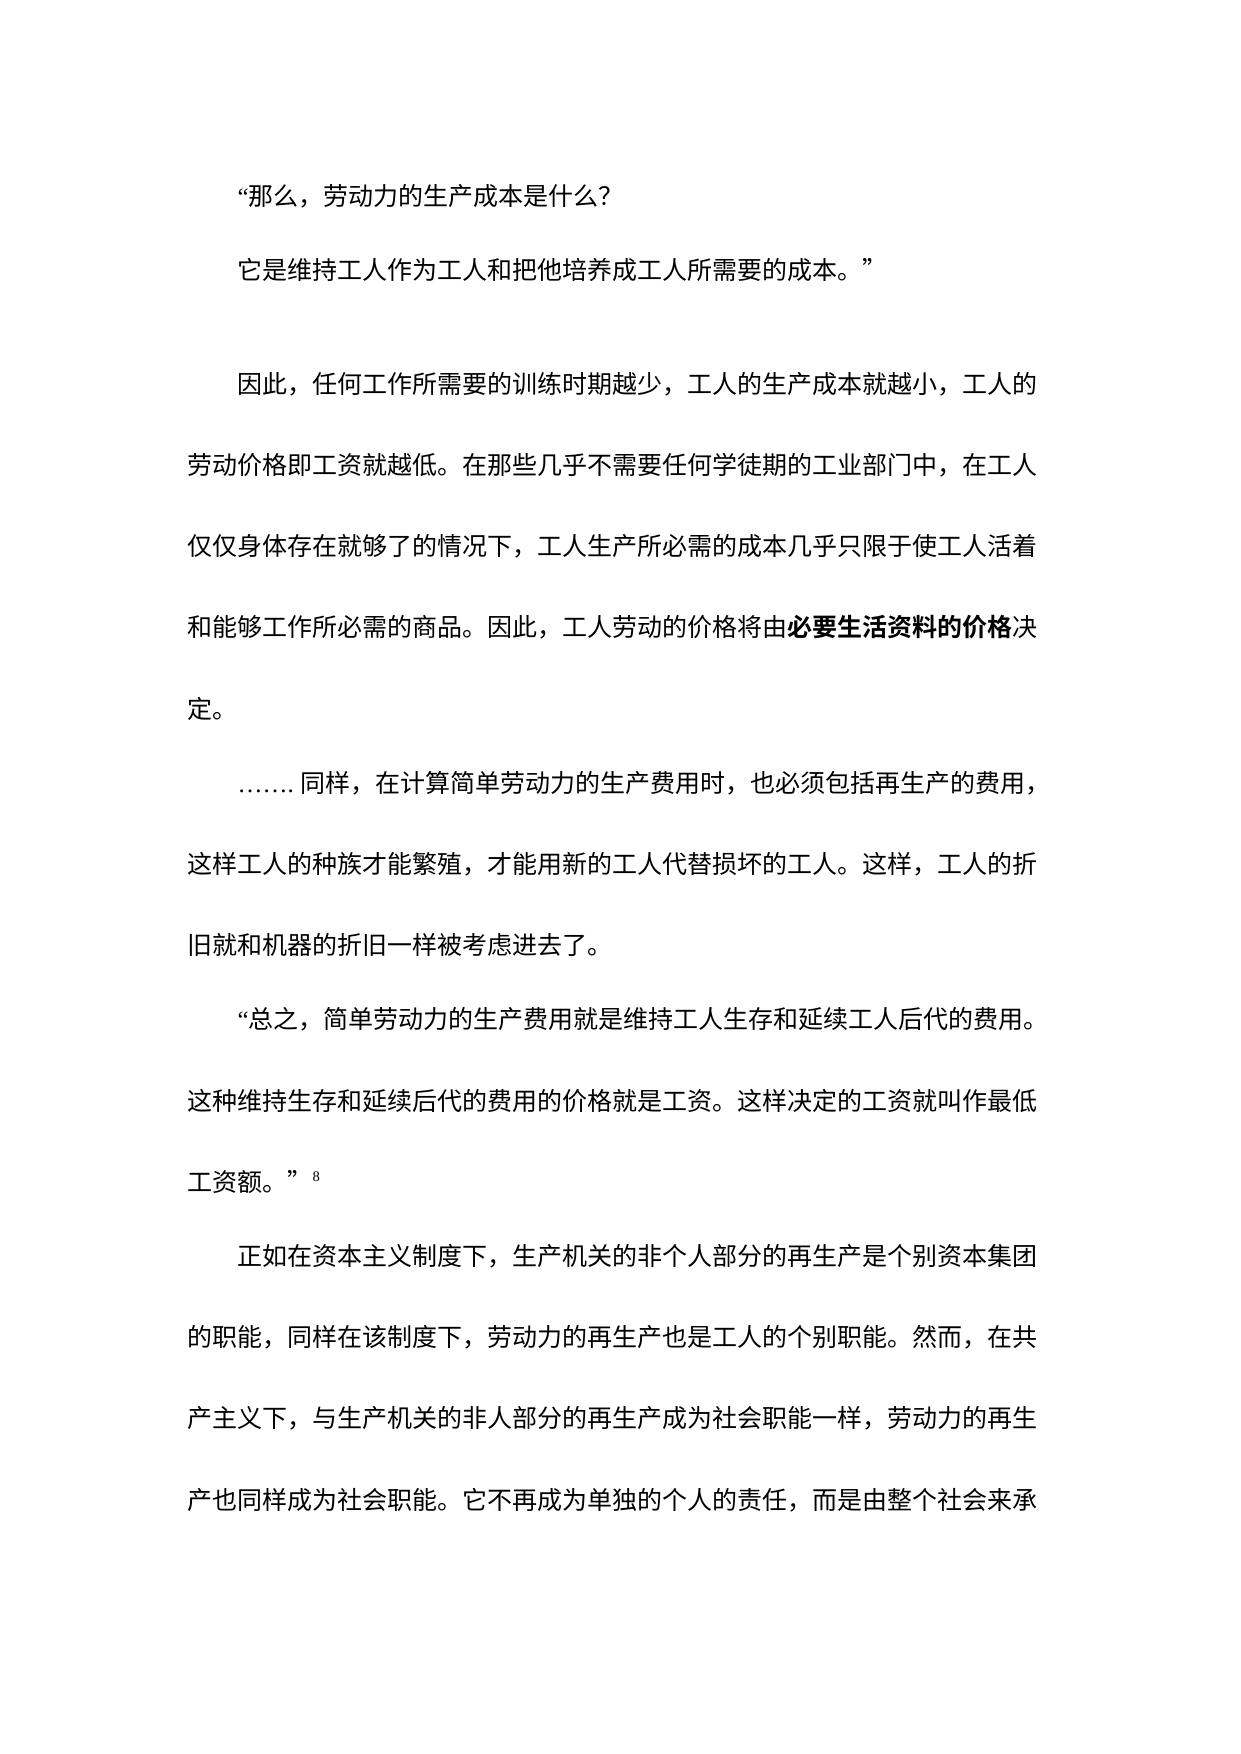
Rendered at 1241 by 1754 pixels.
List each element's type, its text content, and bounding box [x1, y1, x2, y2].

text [187, 1222, 1053, 1531]
text 它是维持工人作为工人和把他培养成工人所需要的成本。” [187, 236, 1053, 301]
text 因此，任何工作所需要的训练时期越少，工人的生产成本就越小，工人的劳动价格即工资就越低。在那些几乎不需要任何学徒期的工业部门中，在工人仅仅身体存在就够了的情况下，工人生产所必需的成本几乎只限于使工人活着和能够工作所必需的商品。因此，工人劳动的价格将由必要生活资料的价格决定。 [187, 350, 1053, 740]
text ……. 同样，在计算简单劳动力的生产费用时，也必须包括再生产的费用，这样工人的种族才能繁殖，才能用新的工人代替损坏的工人。这样，工人的折旧就和机器的折旧一样被考虑进去了。 [187, 749, 1053, 976]
text “那么，劳动力的生产成本是什么？ [187, 162, 1053, 227]
text “总之，简单劳动力的生产费用就是维持工人生存和延续工人后代的费用。这种维持生存和延续后代的费用的价格就是工资。这样决定的工资就叫作最低工资额。”8 [187, 985, 1053, 1213]
